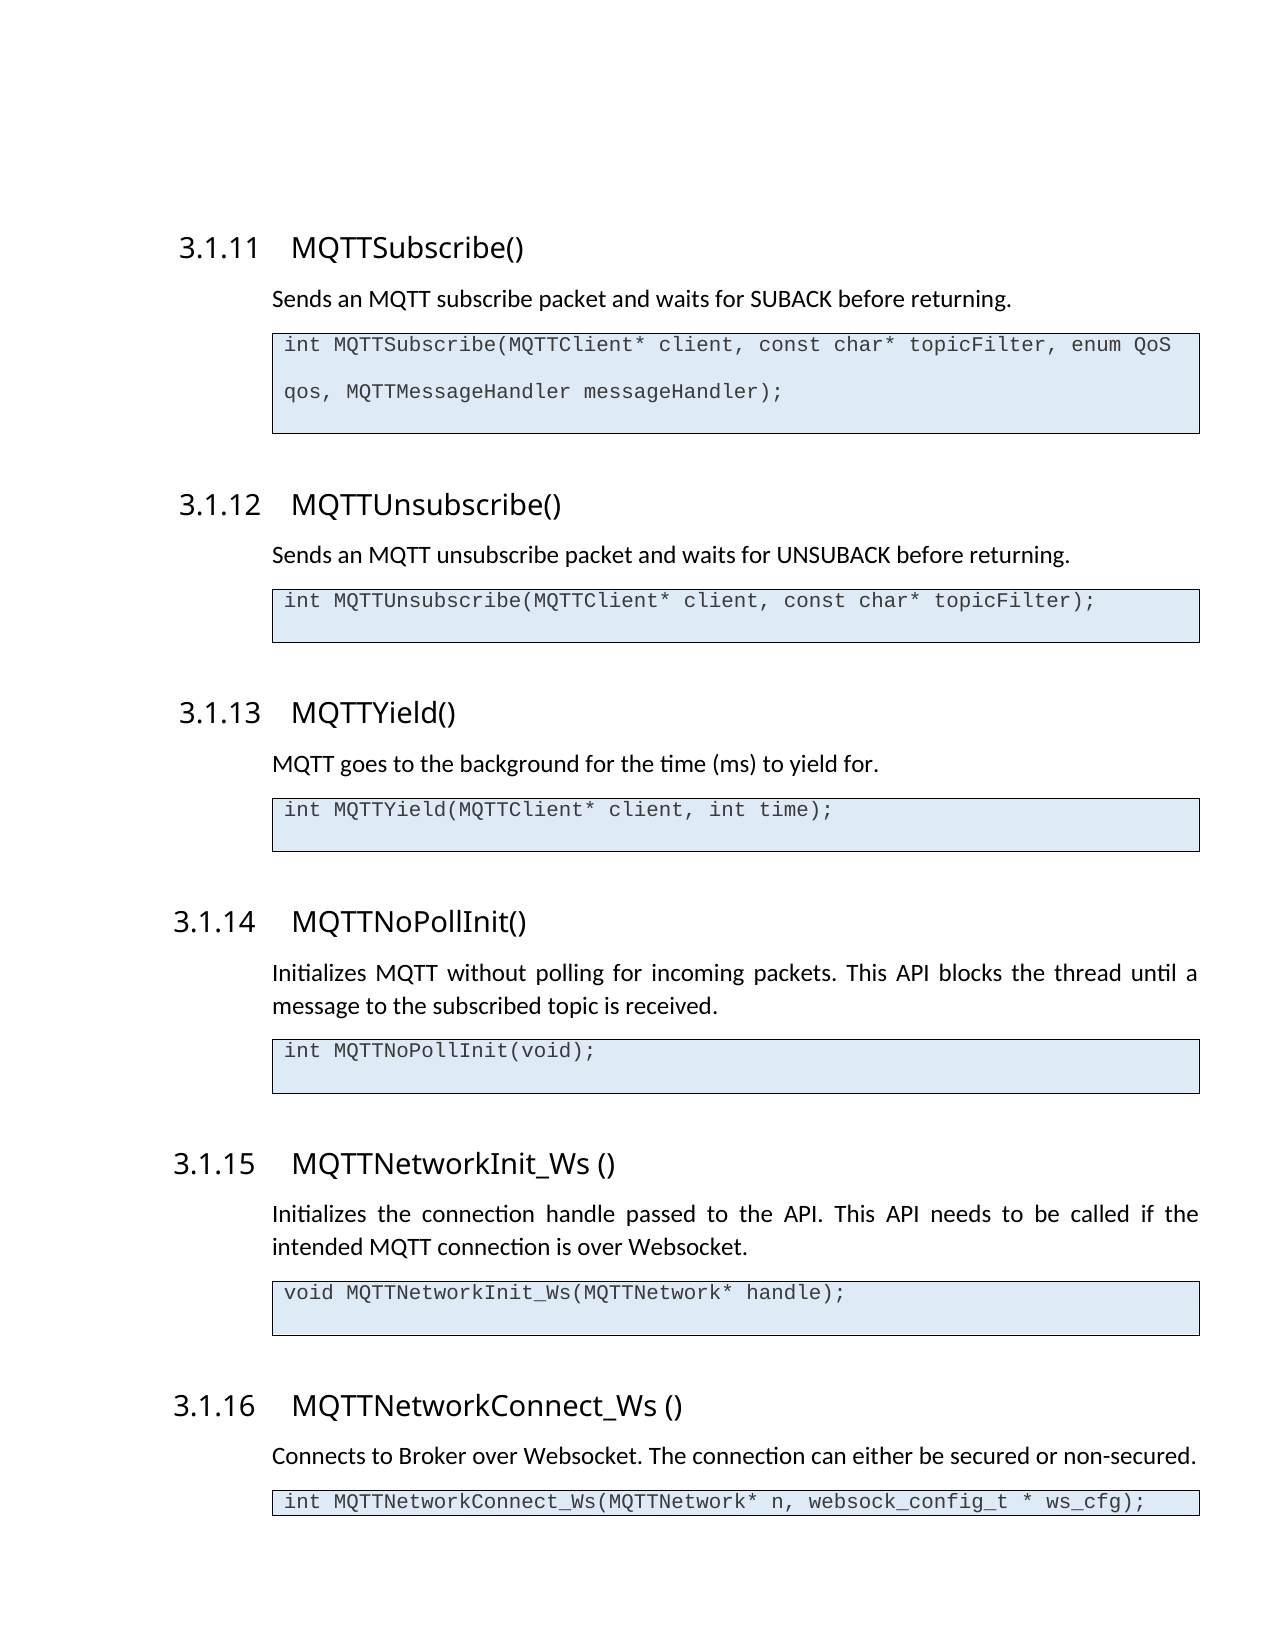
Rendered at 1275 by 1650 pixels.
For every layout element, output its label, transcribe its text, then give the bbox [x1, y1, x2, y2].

table_header int MQTTSubscribe(MQTTClient* client, const char* topicFilter, enum QoS qos, MQTTMessageHandler messageHandler); [273, 334, 1199, 433]
text Initializes the connection handle passed to the API. This API needs to be called if the intended MQTT connection is over Websocket. [272, 1199, 1200, 1262]
text MQTT goes to the background for the time (ms) to yield for. [272, 748, 1200, 778]
subtitle MQTTUnsubscribe() [179, 484, 1200, 523]
table_header int MQTTYield(MQTTClient* client, int time); [273, 799, 1199, 851]
text Initializes MQTT without polling for incoming packets. This API blocks the thread until a message to the subscribed topic is received. [272, 957, 1200, 1020]
subtitle MQTTNoPollInit() [173, 902, 1200, 941]
table_header int MQTTUnsubscribe(MQTTClient* client, const char* topicFilter); [273, 590, 1199, 642]
subtitle MQTTYield() [179, 693, 1200, 732]
table_header void MQTTNetworkInit_Ws(MQTTNetwork* handle); [273, 1282, 1199, 1334]
table_header int MQTTNoPollInit(void); [273, 1040, 1199, 1093]
subtitle MQTTSubscribe() [179, 228, 1200, 267]
text Sends an MQTT unsubscribe packet and waits for UNSUBACK before returning. [272, 539, 1200, 570]
subtitle MQTTNetworkConnect_Ws () [173, 1385, 1200, 1425]
text Connects to Broker over Websocket. The connection can either be secured or non-secured. [272, 1440, 1200, 1471]
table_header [273, 1491, 1199, 1515]
subtitle MQTTNetworkInit_Ws () [173, 1143, 1200, 1183]
text Sends an MQTT subscribe packet and waits for SUBACK before returning. [272, 283, 1200, 313]
